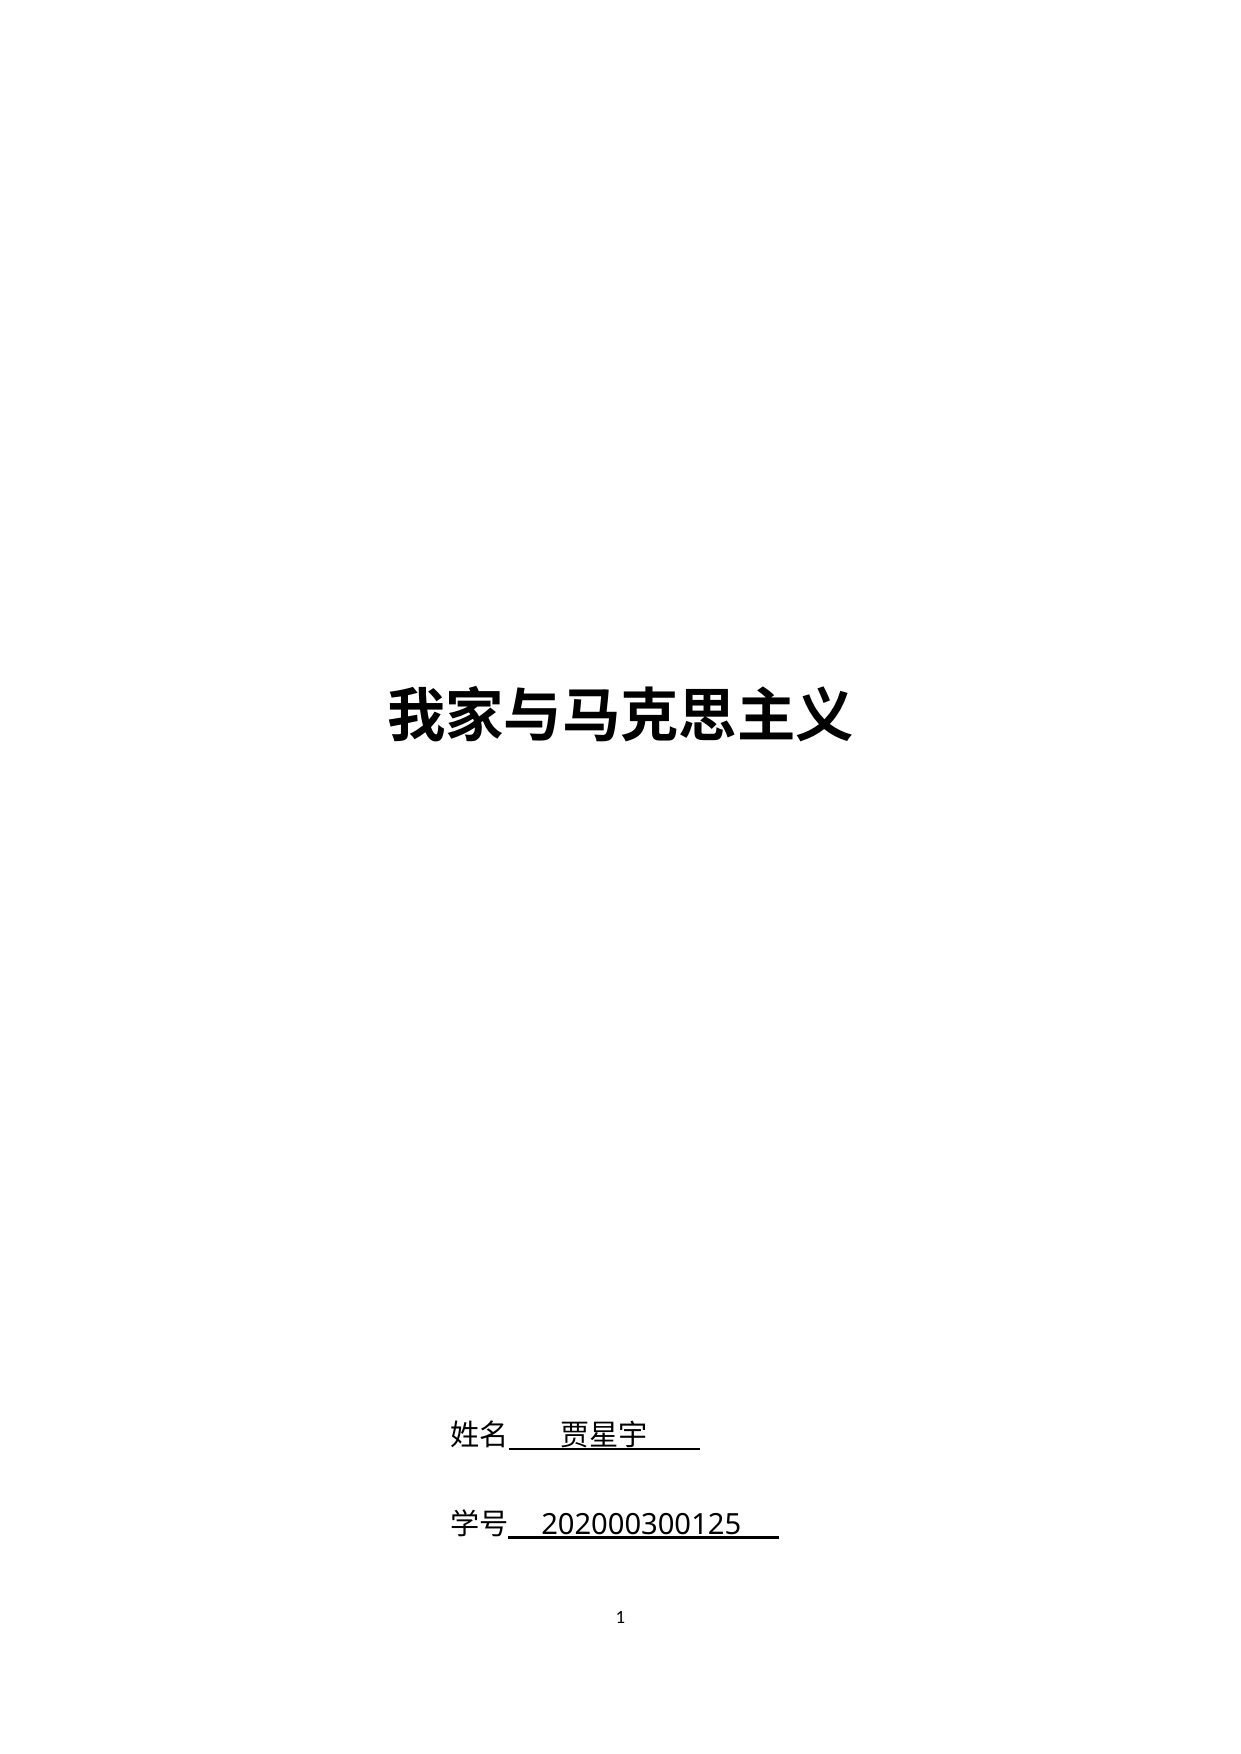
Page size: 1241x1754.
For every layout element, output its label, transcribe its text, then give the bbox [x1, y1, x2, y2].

text 姓名 贾星宇 [187, 1412, 1053, 1454]
text 学号 202000300125 [187, 1500, 1053, 1543]
text 我家与马克思主义 [187, 669, 1053, 753]
